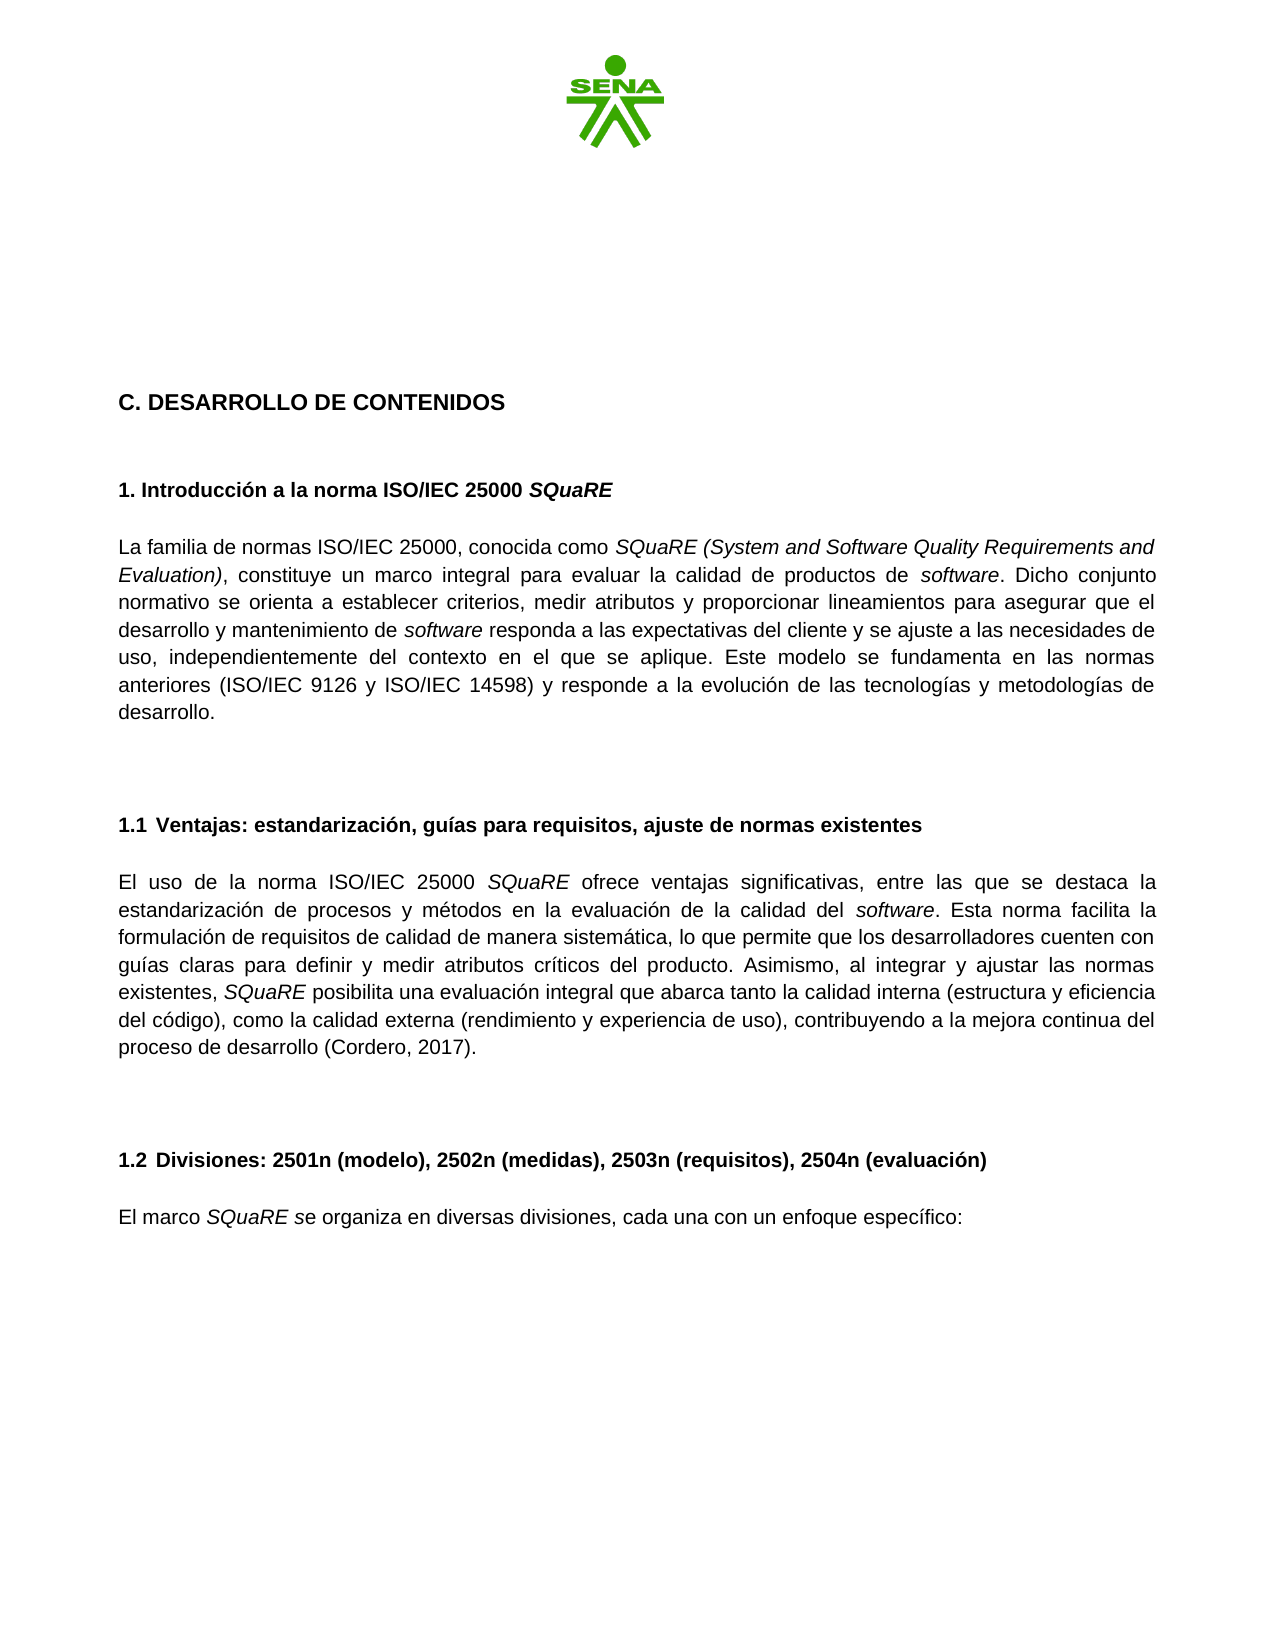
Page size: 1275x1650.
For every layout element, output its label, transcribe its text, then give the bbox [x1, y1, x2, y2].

text El marco SQuaRE se organiza en diversas divisiones, cada una con un enfoque específico: [118, 1205, 1157, 1229]
text El uso de la norma ISO/IEC 25000 SQuaRE ofrece ventajas significativas, entre las que se destaca la estandarización de procesos y métodos en la evaluación de la calidad del software. Esta norma facilita la formulación de requisitos de calidad de manera sistemática, lo que permite que los desarrolladores cuenten con guías claras para definir y medir atributos críticos del producto. Asimismo, al integrar y ajustar las normas existentes, SQuaRE posibilita una evaluación integral que abarca tanto la calidad interna (estructura y eficiencia del código), como la calidad externa (rendimiento y experiencia de uso), contribuyendo a la mejora continua del proceso de desarrollo (Cordero, 2017). [118, 870, 1157, 1059]
list Divisiones: 2501n (modelo), 2502n (medidas), 2503n (requisitos), 2504n (evaluación) [118, 1148, 1157, 1172]
text 1. Introducción a la norma ISO/IEC 25000 SQuaRE [118, 478, 1157, 502]
list Ventajas: estandarización, guías para requisitos, ajuste de normas existentes [118, 813, 1157, 837]
list DESARROLLO DE CONTENIDOS [118, 389, 1157, 415]
picture [566, 55, 664, 148]
text La familia de normas ISO/IEC 25000, conocida como SQuaRE (System and Software Quality Requirements and Evaluation), constituye un marco integral para evaluar la calidad de productos de software. Dicho conjunto normativo se orienta a establecer criterios, medir atributos y proporcionar lineamientos para asegurar que el desarrollo y mantenimiento de software responda a las expectativas del cliente y se ajuste a las necesidades de uso, independientemente del contexto en el que se aplique. Este modelo se fundamenta en las normas anteriores (ISO/IEC 9126 y ISO/IEC 14598) y responde a la evolución de las tecnologías y metodologías de desarrollo. [118, 535, 1157, 724]
